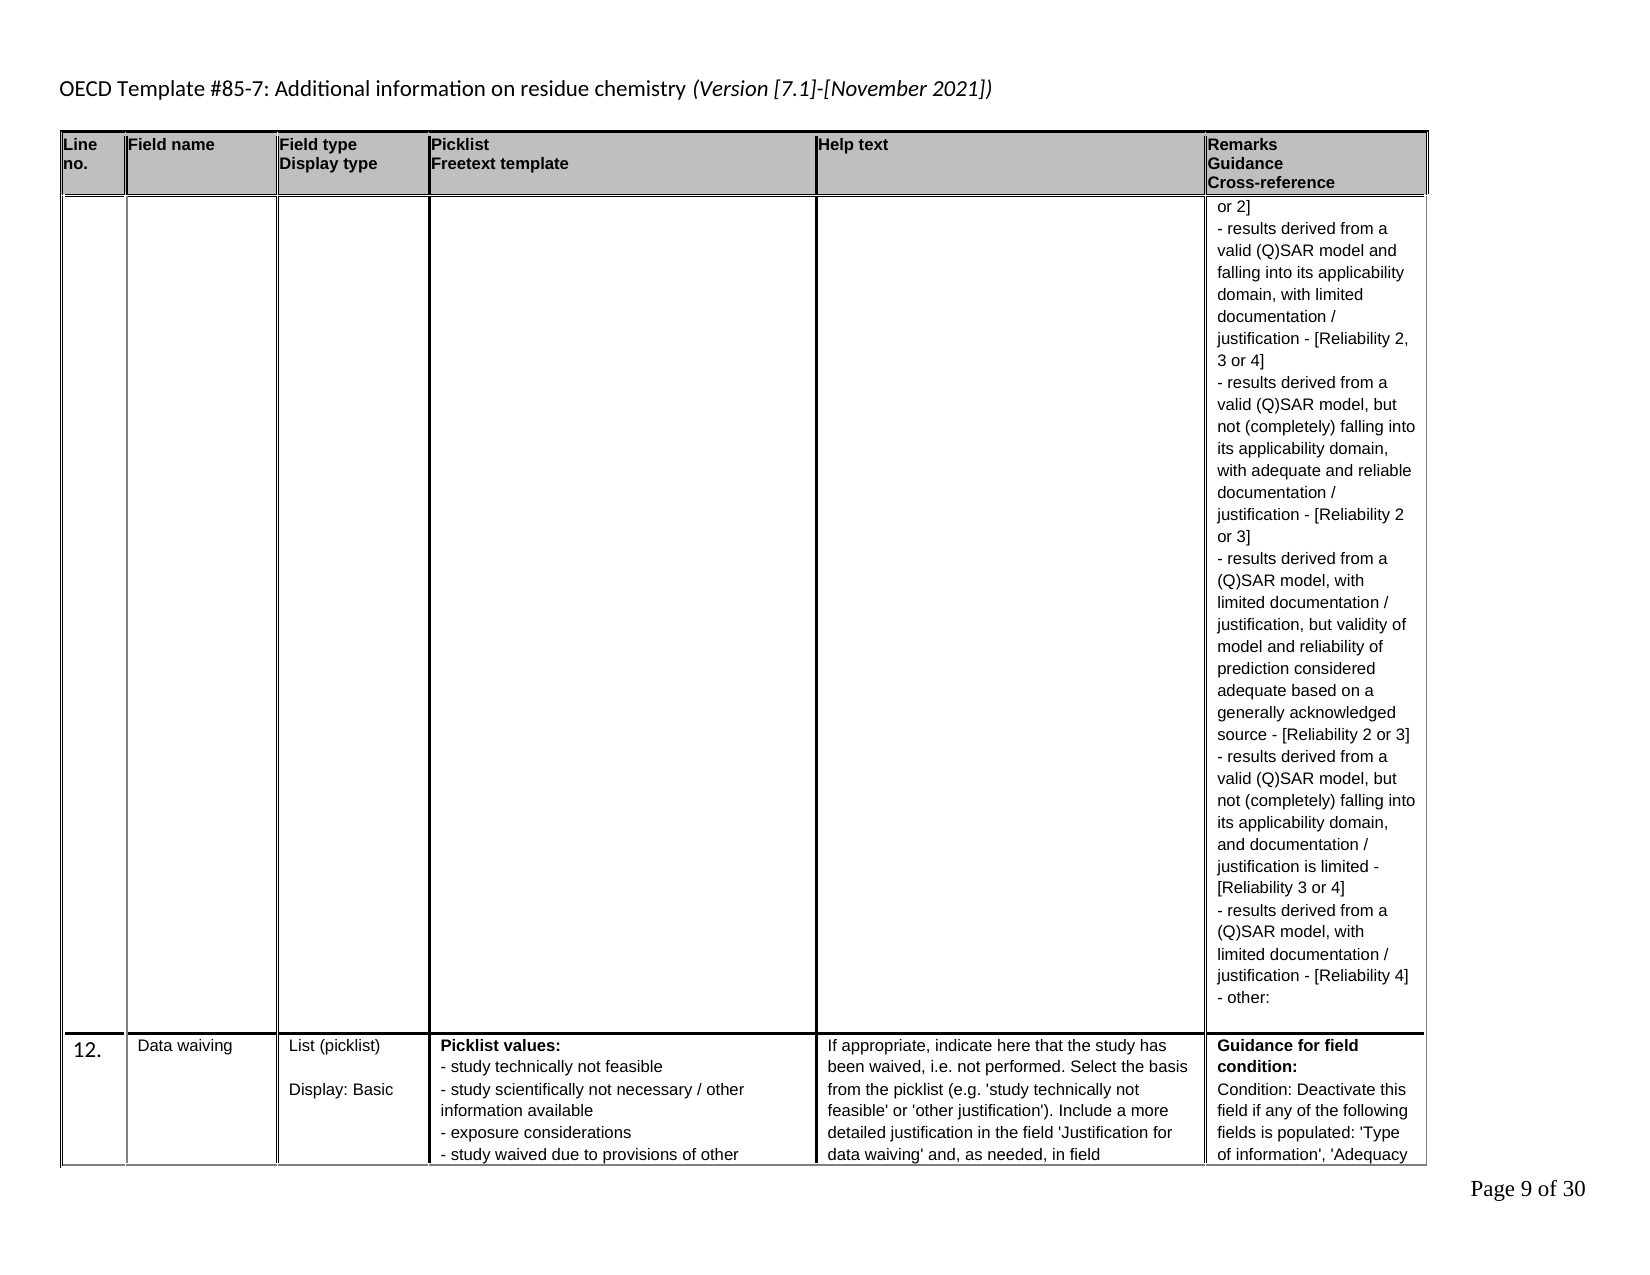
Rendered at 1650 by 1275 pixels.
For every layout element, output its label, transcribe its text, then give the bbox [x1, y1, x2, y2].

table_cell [816, 1035, 1206, 1164]
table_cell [818, 197, 1204, 1032]
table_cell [431, 197, 815, 1032]
table_header Line no. [63, 132, 126, 194]
table_cell [63, 1032, 126, 1164]
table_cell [279, 197, 428, 1032]
table_header Field name [126, 133, 277, 194]
table_cell [61, 194, 126, 1032]
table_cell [429, 1035, 816, 1164]
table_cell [1206, 194, 1427, 1032]
table_header Help text [816, 133, 1206, 194]
table_header Remarks Guidance Cross-reference [1206, 133, 1426, 194]
table_cell List (picklist) Display: Basic [278, 1035, 429, 1164]
table_header Field type Display type [278, 132, 429, 194]
table_header Picklist Freetext template [429, 133, 816, 194]
table_cell Data waiving [126, 1035, 277, 1164]
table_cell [1206, 1032, 1426, 1164]
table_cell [128, 197, 276, 1032]
